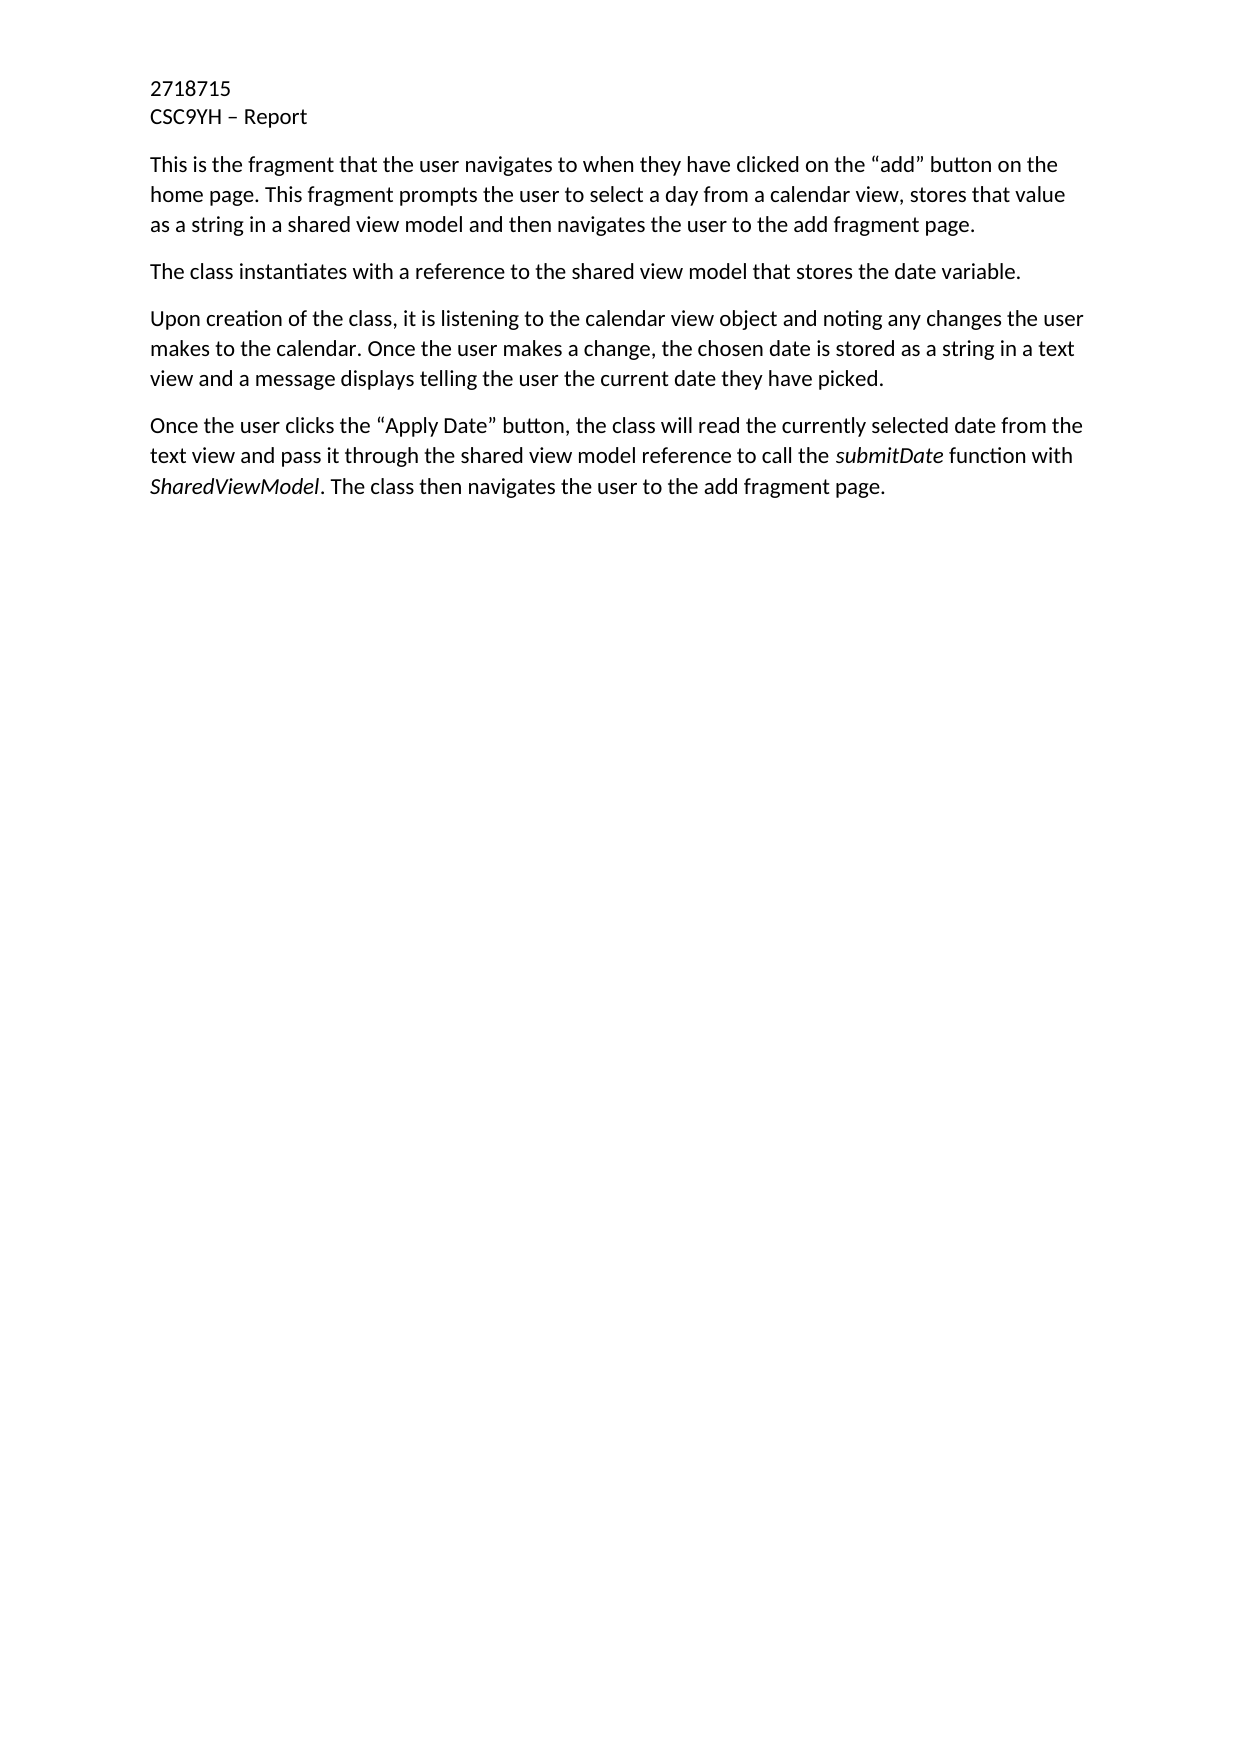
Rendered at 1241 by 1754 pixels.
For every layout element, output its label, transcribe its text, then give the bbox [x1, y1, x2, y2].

text This is the fragment that the user navigates to when they have clicked on the “add” button on the home page. This fragment prompts the user to select a day from a calendar view, stores that value as a string in a shared view model and then navigates the user to the add fragment page. [150, 150, 1090, 238]
text Once the user clicks the “Apply Date” button, the class will read the currently selected date from the text view and pass it through the shared view model reference to call the submitDate function with SharedViewModel. The class then navigates the user to the add fragment page. [150, 411, 1090, 500]
text The class instantiates with a reference to the shared view model that stores the date variable. [150, 257, 1090, 285]
text Upon creation of the class, it is listening to the calendar view object and noting any changes the user makes to the calendar. Once the user makes a change, the chosen date is stored as a string in a text view and a message displays telling the user the current date they have picked. [150, 304, 1090, 393]
